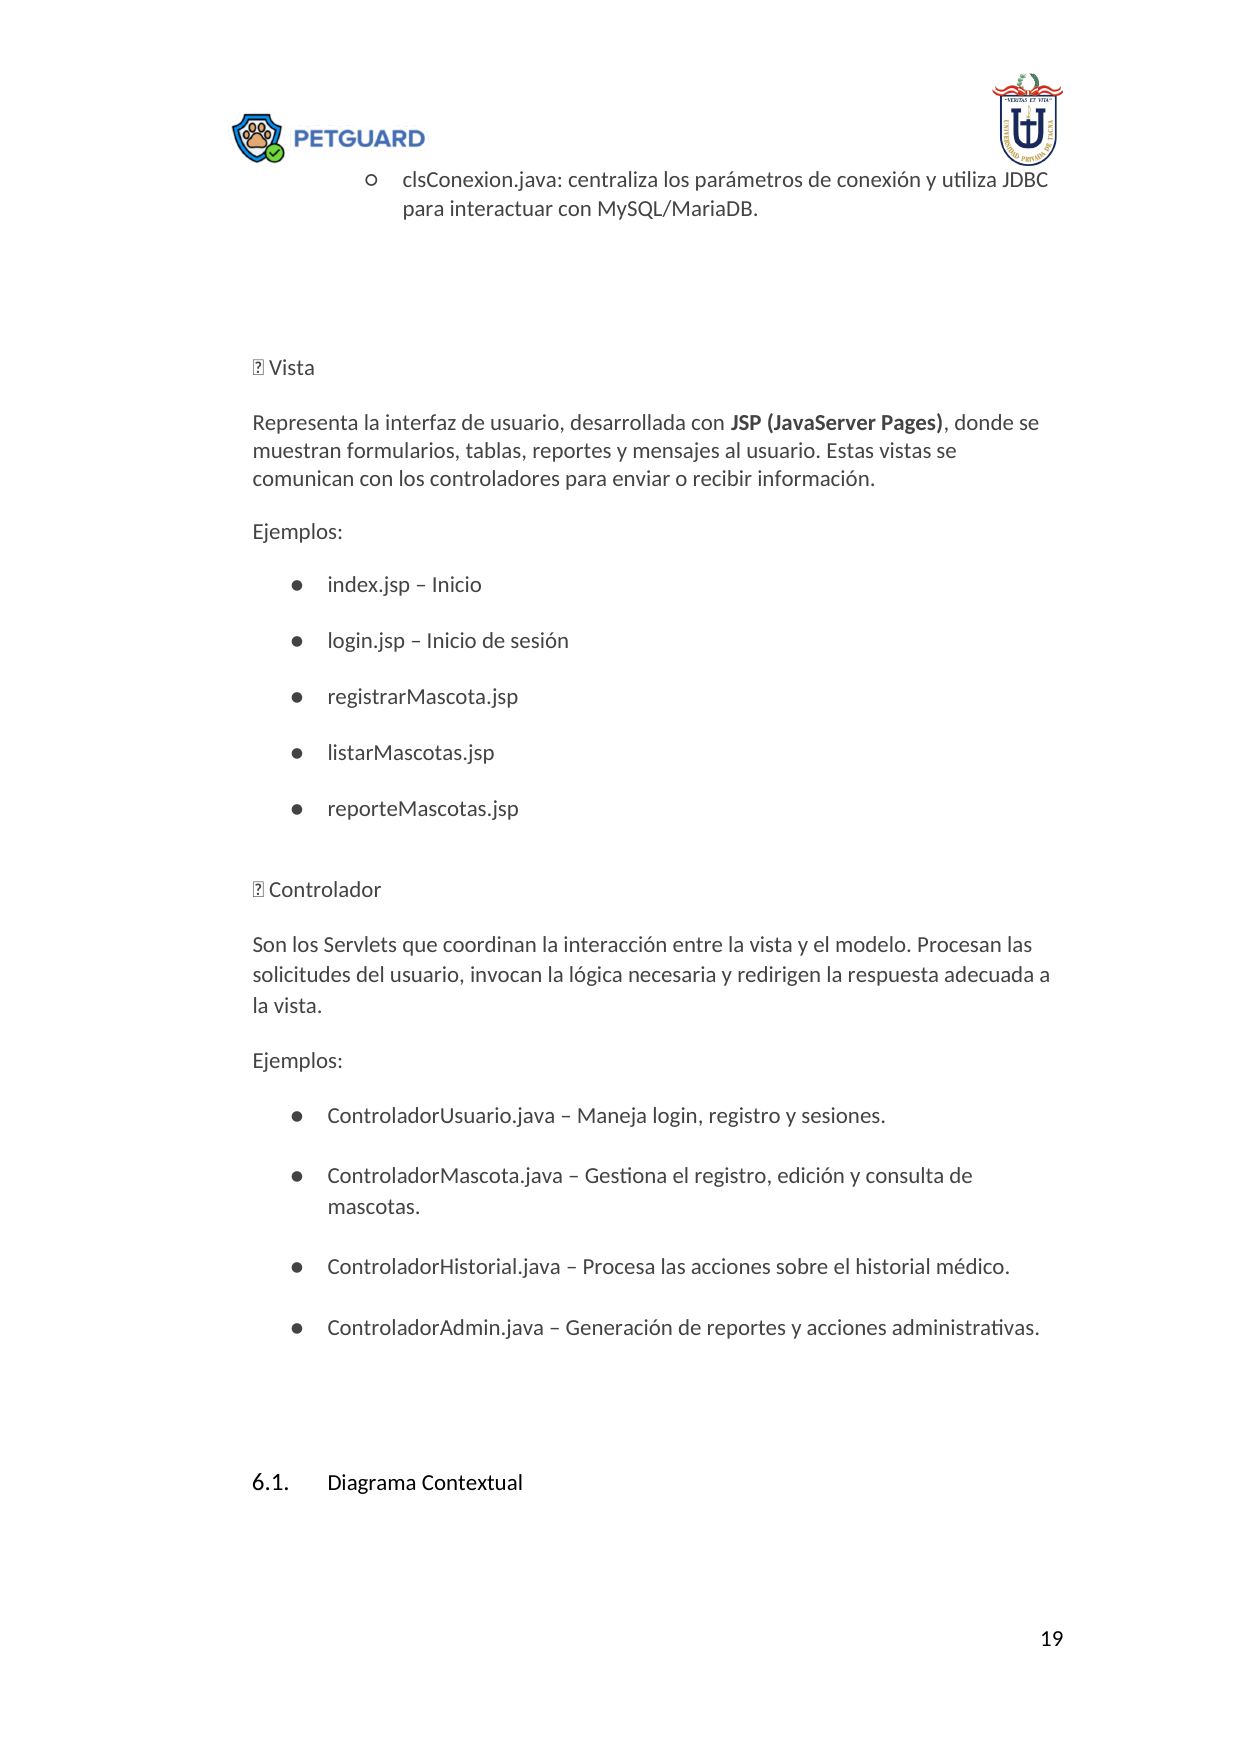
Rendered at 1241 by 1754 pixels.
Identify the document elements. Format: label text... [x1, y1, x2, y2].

list registrarMascota.jsp [290, 682, 1063, 738]
list ControladorUsuario.java – Maneja login, registro y sesiones. [290, 1101, 1063, 1159]
list clsConexion.java: centraliza los parámetros de conexión y utiliza JDBC para interactuar con MySQL/MariaDB. [365, 166, 1063, 222]
text Son los Servlets que coordinan la interacción entre la vista y el modelo. Procesan las solicitudes del usuario, invocan la lógica necesaria y redirigen la respuesta adecuada a la vista. [252, 930, 1063, 1019]
text Representa la interfaz de usuario, desarrollada con JSP (JavaServer Pages), donde se muestran formularios, tablas, reportes y mensajes al usuario. Estas vistas se comunican con los controladores para enviar o recibir información. [252, 408, 1063, 492]
subtitle Diagrama Contextual [290, 1466, 1063, 1496]
list ControladorAdmin.java – Generación de reportes y acciones administrativas. [290, 1313, 1063, 1371]
text Ejemplos: [252, 517, 1063, 545]
text 🔷 Vista [252, 353, 1063, 381]
text 🔷 Controlador [252, 875, 1063, 903]
list ControladorHistorial.java – Procesa las acciones sobre el historial médico. [290, 1252, 1063, 1311]
list listarMascotas.jsp [290, 738, 1063, 794]
list login.jsp – Inicio de sesión [290, 626, 1063, 682]
list reporteMascotas.jsp [290, 794, 1063, 850]
picture [196, 92, 467, 180]
picture [992, 73, 1063, 166]
list ControladorMascota.java – Gestiona el registro, edición y consulta de mascotas. [290, 1162, 1063, 1250]
list index.jsp – Inicio [290, 570, 1063, 626]
text Ejemplos: [252, 1046, 1063, 1074]
